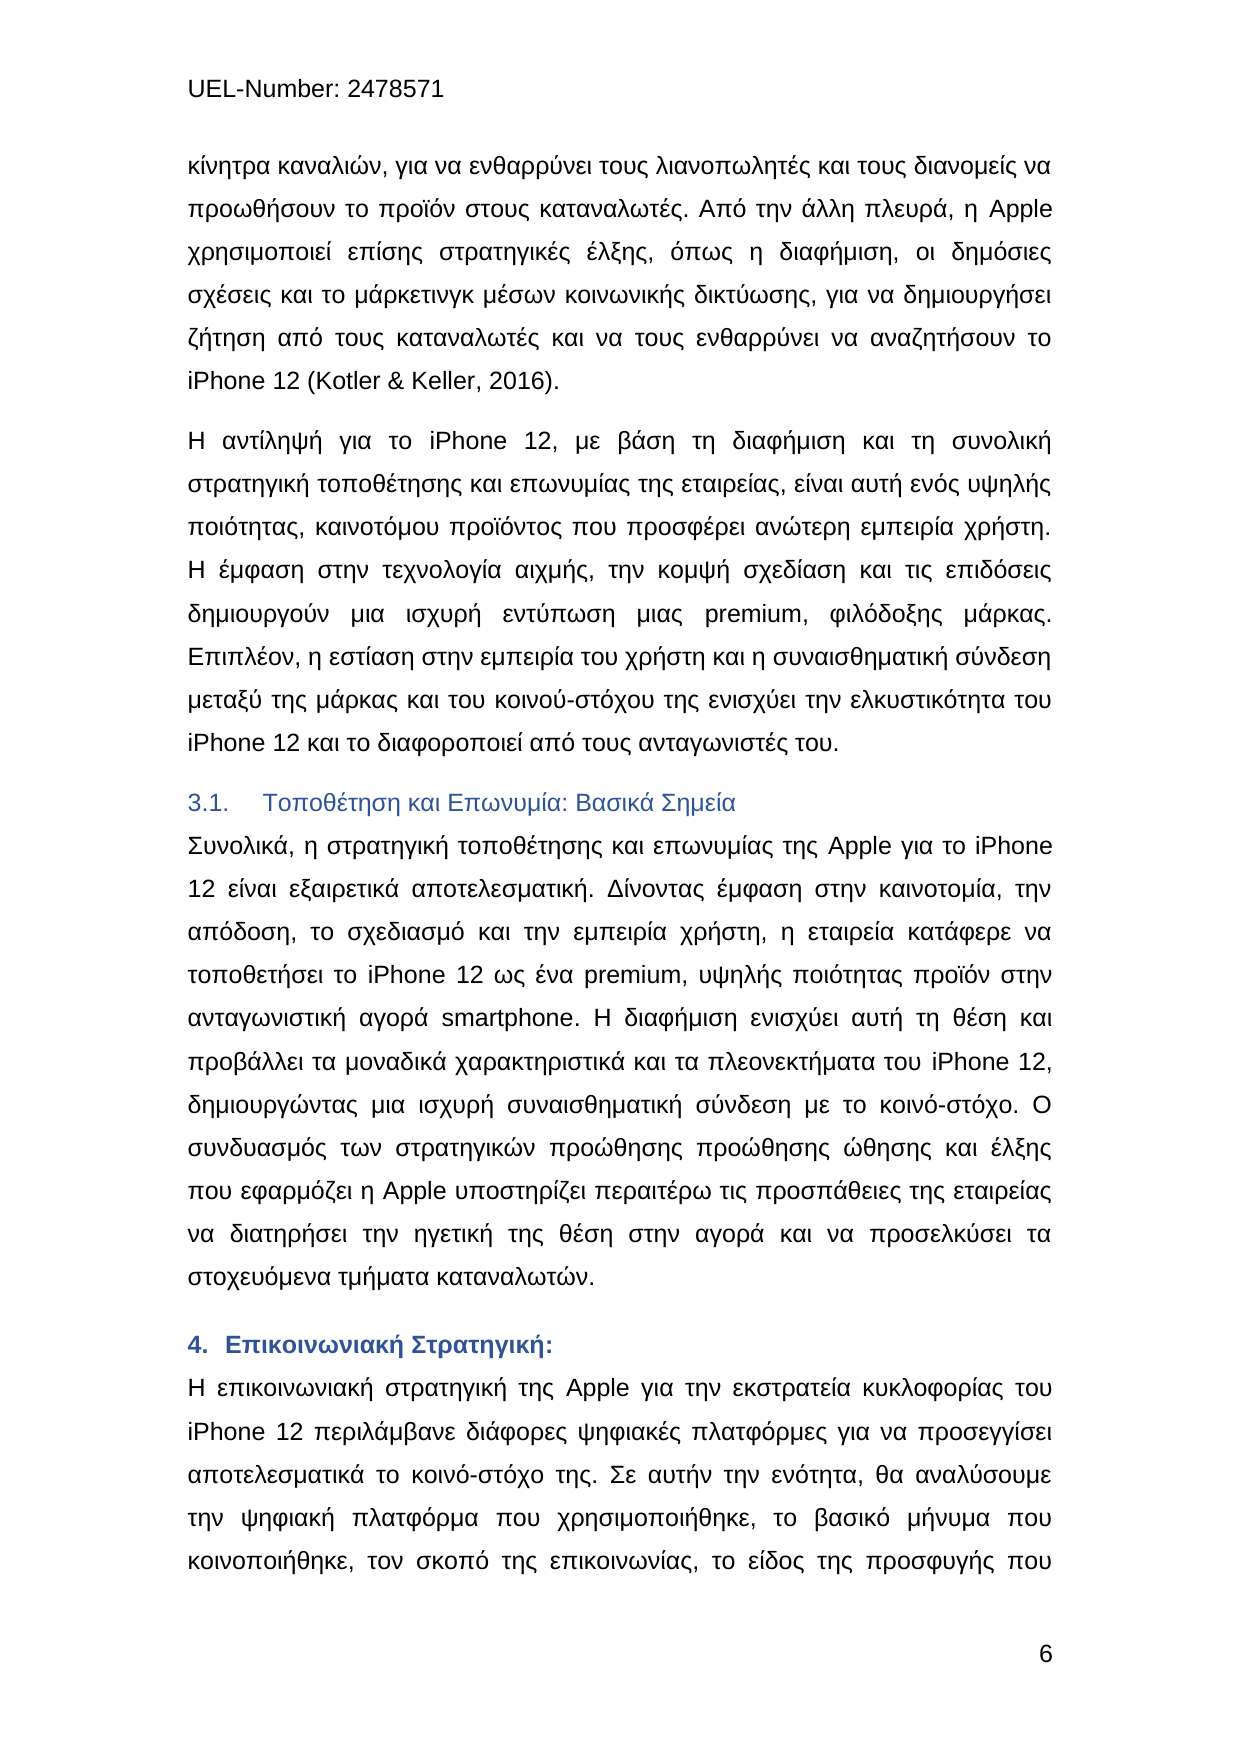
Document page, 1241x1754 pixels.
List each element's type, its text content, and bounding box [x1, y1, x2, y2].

subtitle Τοποθέτηση και Επωνυμία: Βασικά Σημεία [187, 788, 1053, 817]
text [187, 1373, 1053, 1575]
text Η αντίληψή για το iPhone 12, με βάση τη διαφήμιση και τη συνολική στρατηγική τοποθέτησης και επωνυμίας της εταιρείας, είναι αυτή ενός υψηλής ποιότητας, καινοτόμου προϊόντος που προσφέρει ανώτερη εμπειρία χρήστη. Η έμφαση στην τεχνολογία αιχμής, την κομψή σχεδίαση και τις επιδόσεις δημιουργούν μια ισχυρή εντύπωση μιας premium, φιλόδοξης μάρκας. Επιπλέον, η εστίαση στην εμπειρία του χρήστη και η συναισθηματική σύνδεση μεταξύ της μάρκας και του κοινού-στόχου της ενισχύει την ελκυστικότητα του iPhone 12 και το διαφοροποιεί από τους ανταγωνιστές του. [187, 426, 1053, 757]
text Συνολικά, η στρατηγική τοποθέτησης και επωνυμίας της Apple για το iPhone 12 είναι εξαιρετικά αποτελεσματική. Δίνοντας έμφαση στην καινοτομία, την απόδοση, το σχεδιασμό και την εμπειρία χρήστη, η εταιρεία κατάφερε να τοποθετήσει το iPhone 12 ως ένα premium, υψηλής ποιότητας προϊόν στην ανταγωνιστική αγορά smartphone. Η διαφήμιση ενισχύει αυτή τη θέση και προβάλλει τα μοναδικά χαρακτηριστικά και τα πλεονεκτήματα του iPhone 12, δημιουργώντας μια ισχυρή συναισθηματική σύνδεση με το κοινό-στόχο. Ο συνδυασμός των στρατηγικών προώθησης προώθησης ώθησης και έλξης που εφαρμόζει η Apple υποστηρίζει περαιτέρω τις προσπάθειες της εταιρείας να διατηρήσει την ηγετική της θέση στην αγορά και να προσελκύσει τα στοχευόμενα τμήματα καταναλωτών. [187, 831, 1053, 1291]
subtitle Επικοινωνιακή Στρατηγική: [187, 1330, 1053, 1359]
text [187, 151, 1053, 395]
